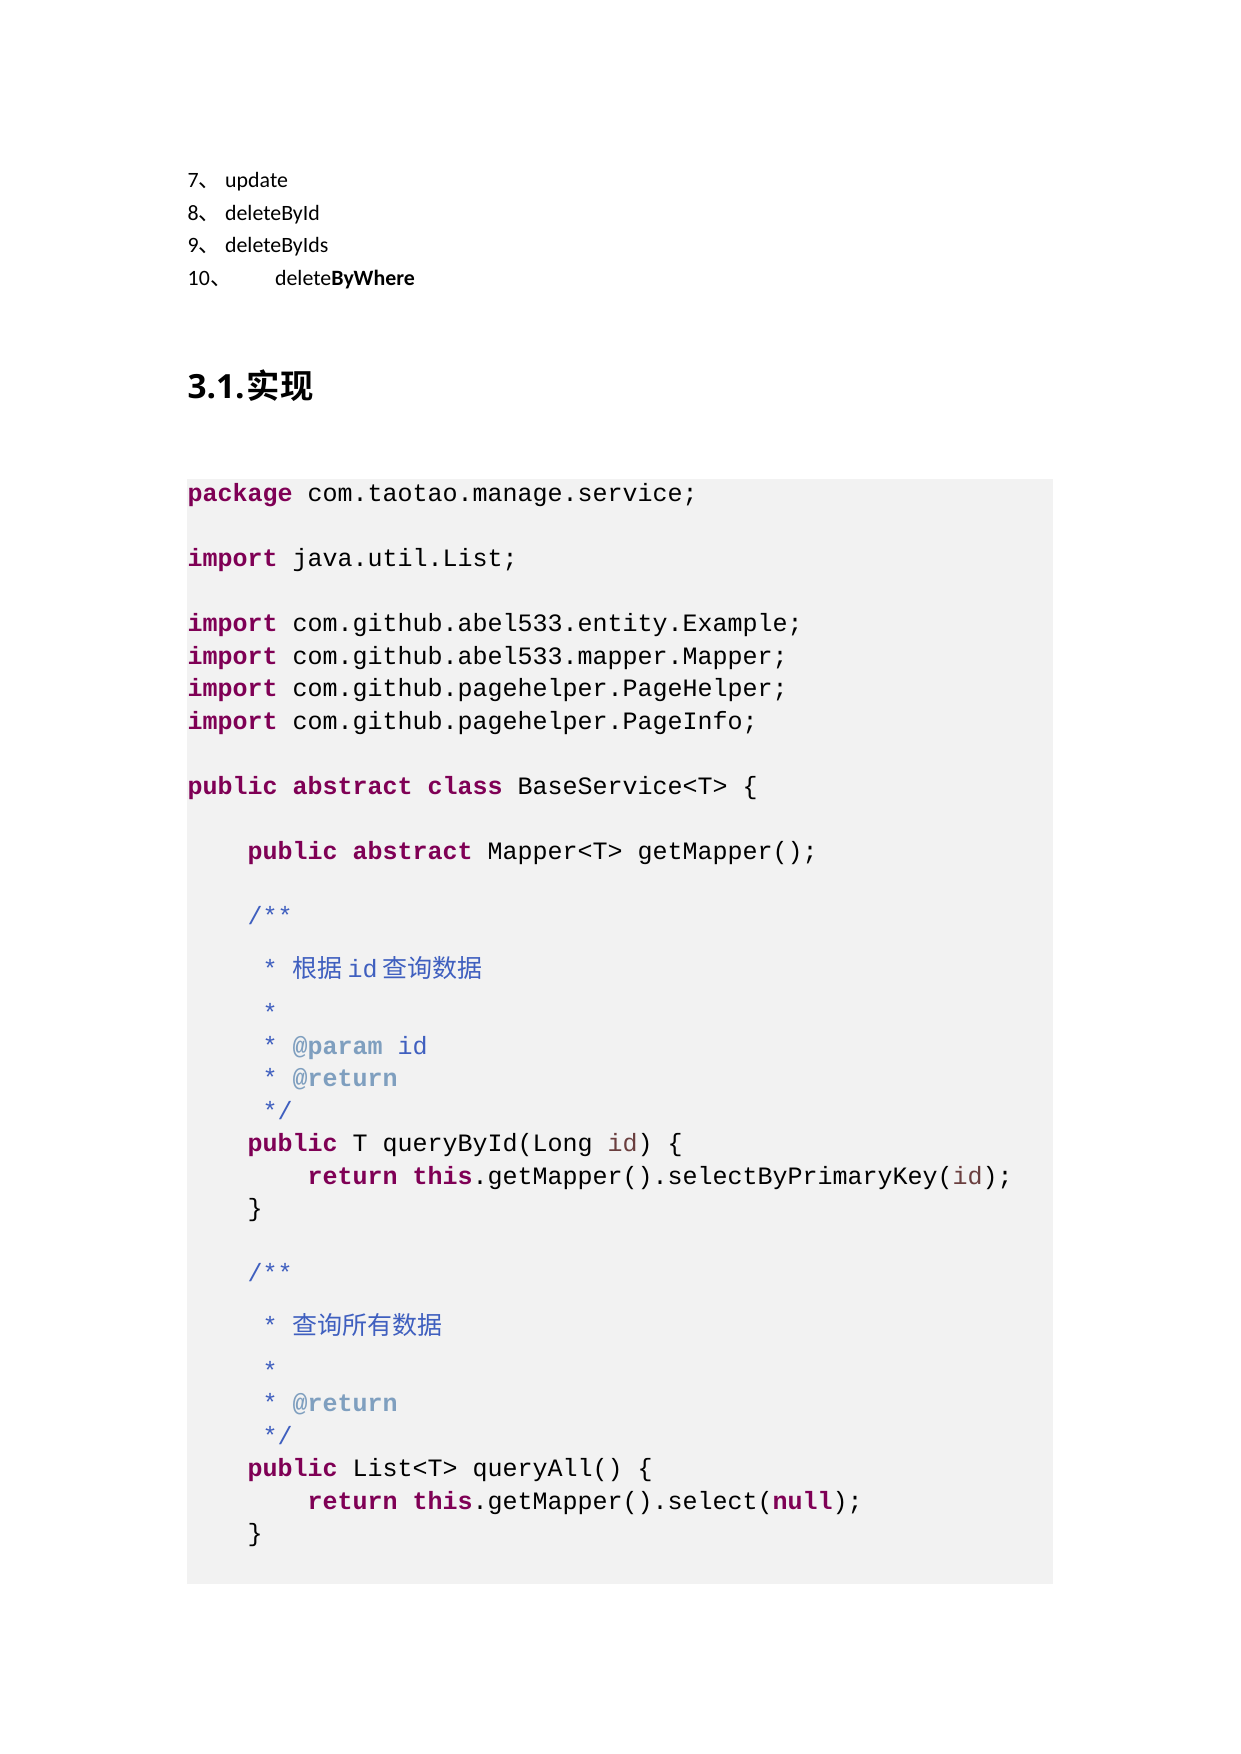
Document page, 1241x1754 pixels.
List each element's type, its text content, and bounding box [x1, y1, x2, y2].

text public T queryById(Long id) { [187, 1129, 1053, 1161]
text /** [187, 1259, 1053, 1291]
text public abstract Mapper<T> getMapper(); [187, 836, 1053, 869]
list update [187, 162, 1053, 194]
text package com.taotao.manage.service; [187, 479, 1053, 511]
text * @param id [187, 1031, 1053, 1064]
text } [187, 1519, 1053, 1551]
text * [187, 999, 1053, 1031]
text } [187, 1194, 1053, 1226]
text * @return [187, 1389, 1053, 1421]
text return this.getMapper().selectByPrimaryKey(id); [187, 1161, 1053, 1194]
list deleteByWhere [187, 259, 1053, 292]
text * 根据id查询数据 [187, 934, 1053, 999]
text /** [187, 901, 1053, 934]
text public abstract class BaseService<T> { [187, 771, 1053, 804]
text */ [187, 1096, 1053, 1129]
subtitle 实现 [187, 352, 1053, 417]
text import com.github.pagehelper.PageHelper; [187, 674, 1053, 706]
text */ [187, 1421, 1053, 1454]
text import com.github.abel533.entity.Example; [187, 609, 1053, 641]
text * [187, 1356, 1053, 1389]
list deleteById [187, 194, 1053, 227]
text * 查询所有数据 [187, 1291, 1053, 1356]
text public List<T> queryAll() { [187, 1454, 1053, 1486]
list deleteByIds [187, 227, 1053, 259]
text return this.getMapper().select(null); [187, 1486, 1053, 1519]
text import com.github.abel533.mapper.Mapper; [187, 641, 1053, 674]
text import java.util.List; [187, 544, 1053, 576]
text import com.github.pagehelper.PageInfo; [187, 706, 1053, 739]
text * @return [187, 1064, 1053, 1096]
